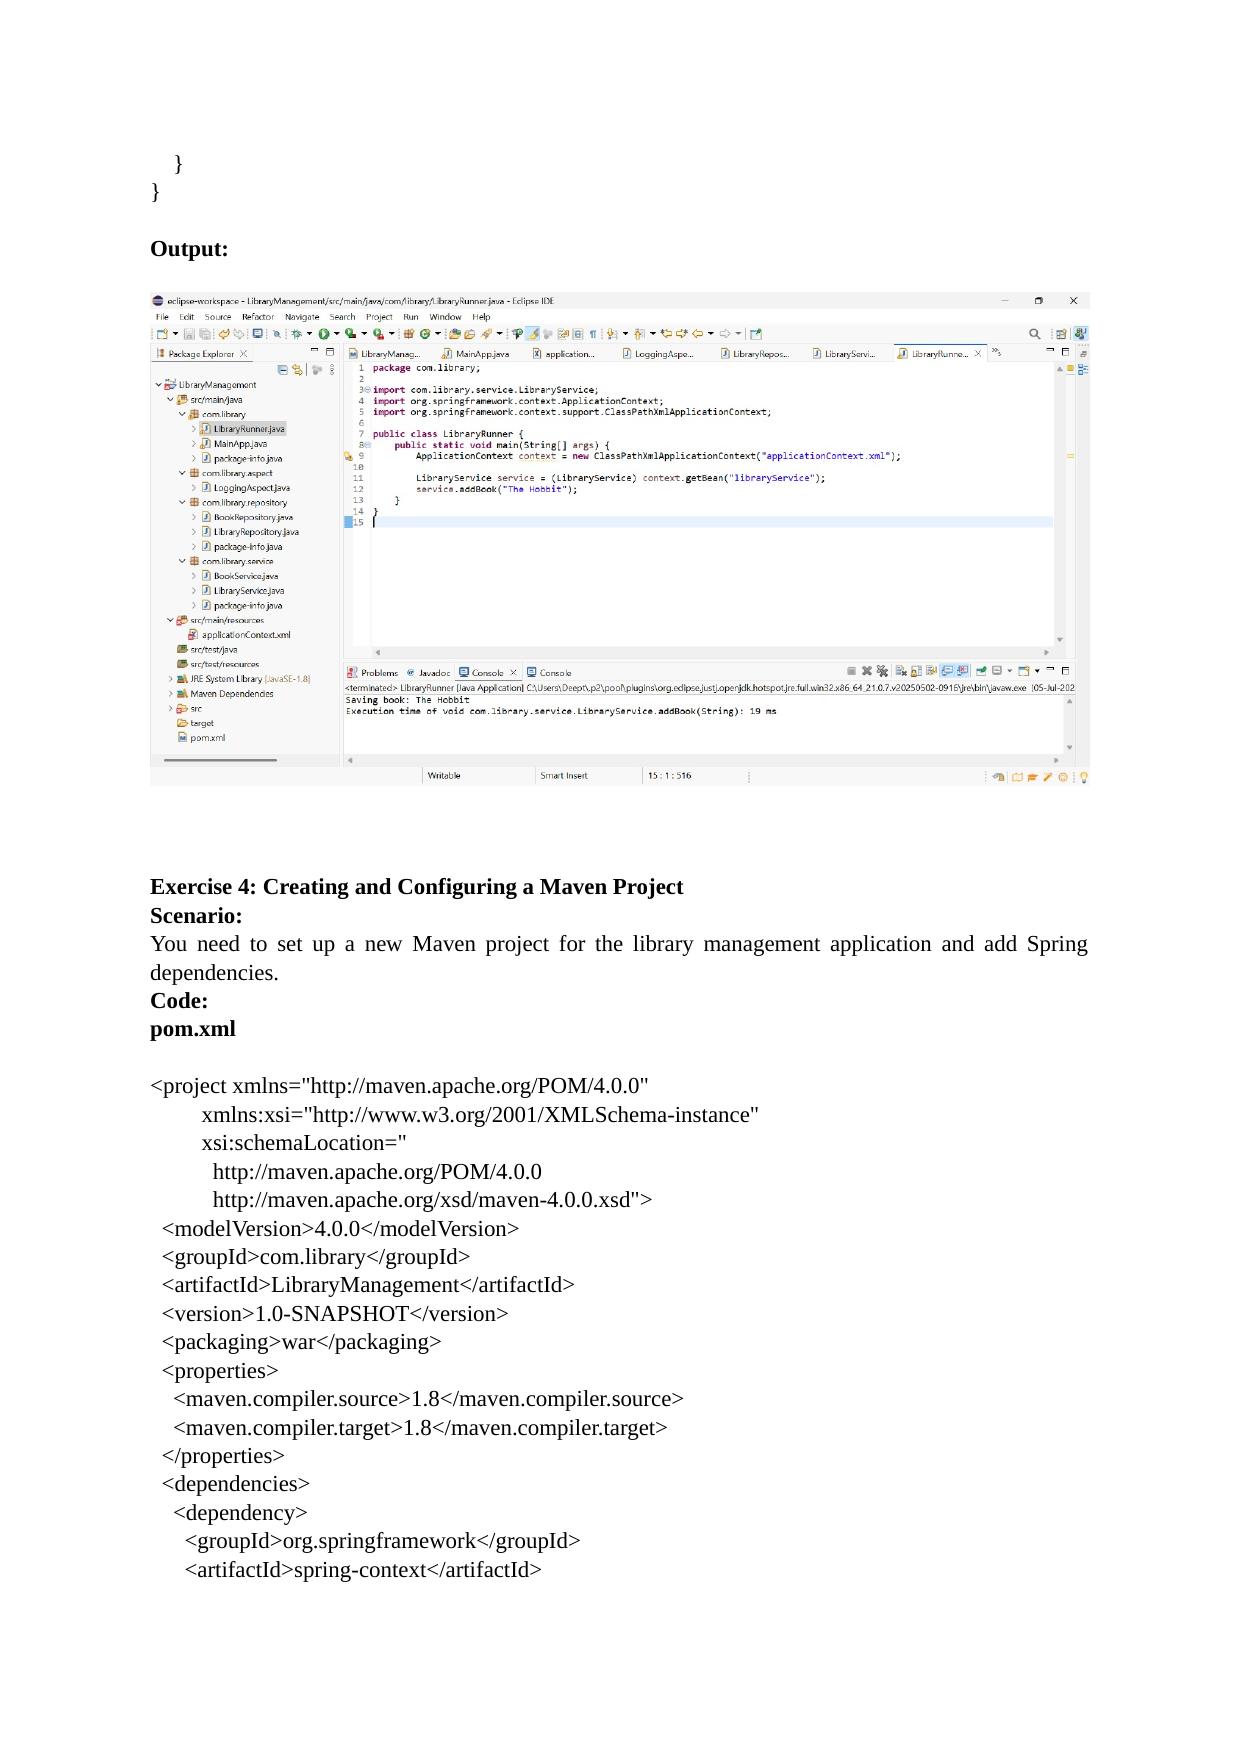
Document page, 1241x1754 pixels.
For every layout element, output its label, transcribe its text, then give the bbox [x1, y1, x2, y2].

text <maven.compiler.source>1.8</maven.compiler.source> [150, 1385, 1090, 1412]
text You need to set up a new Maven project for the library management application and add Spring dependencies. [150, 930, 1090, 985]
picture [150, 292, 1091, 786]
text Code: [150, 987, 1090, 1013]
text <properties> [150, 1357, 1090, 1383]
text <modelVersion>4.0.0</modelVersion> [150, 1214, 1090, 1241]
text } [150, 150, 1090, 176]
text <dependencies> [150, 1471, 1090, 1497]
text </properties> [150, 1442, 1090, 1468]
text Scenario: [150, 902, 1090, 928]
text <artifactId>LibraryManagement</artifactId> [150, 1271, 1090, 1298]
text <artifactId>spring-context</artifactId> [150, 1556, 1090, 1582]
text xsi:schemaLocation=" [150, 1129, 1090, 1156]
text <dependency> [150, 1499, 1090, 1525]
text xmlns:xsi="http://www.w3.org/2001/XMLSchema-instance" [150, 1101, 1090, 1127]
text Exercise 4: Creating and Configuring a Maven Project [150, 873, 1090, 900]
text <groupId>com.library</groupId> [150, 1243, 1090, 1269]
text <version>1.0-SNAPSHOT</version> [150, 1300, 1090, 1326]
text http://maven.apache.org/POM/4.0.0 [150, 1158, 1090, 1184]
text <groupId>org.springframework</groupId> [150, 1527, 1090, 1554]
text <packaging>war</packaging> [150, 1328, 1090, 1355]
text <project xmlns="http://maven.apache.org/POM/4.0.0" [150, 1072, 1090, 1099]
text http://maven.apache.org/xsd/maven-4.0.0.xsd"> [150, 1186, 1090, 1212]
text pom.xml [150, 1016, 1090, 1042]
text Output: [150, 235, 1090, 262]
text <maven.compiler.target>1.8</maven.compiler.target> [150, 1414, 1090, 1440]
text } [150, 178, 1090, 205]
